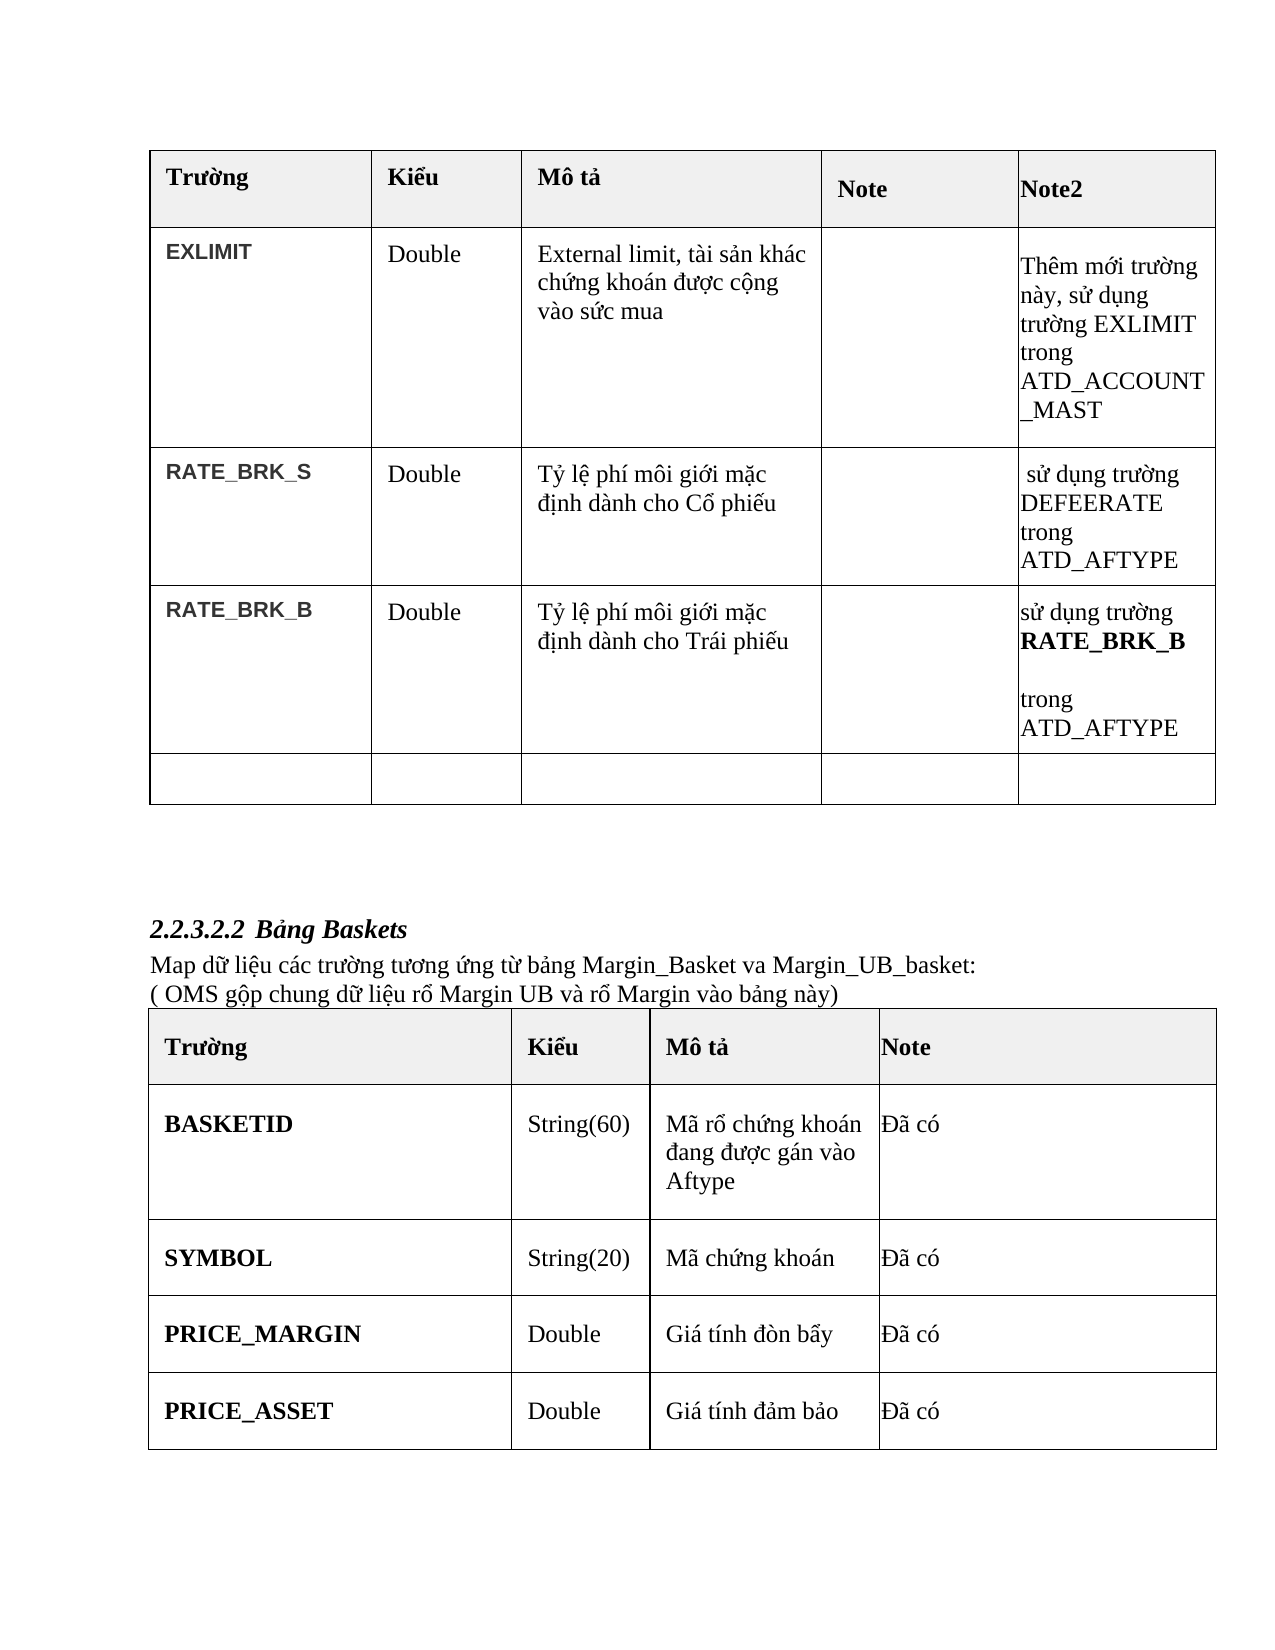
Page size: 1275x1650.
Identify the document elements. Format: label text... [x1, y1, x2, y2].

table_cell RATE_BRK_B [151, 586, 371, 752]
table_cell sử dụng trường RATE_BRK_B trong ATD_AFTYPE [1019, 586, 1215, 752]
table_cell Đã có [880, 1085, 1216, 1218]
table_cell Giá tính đòn bẩy [651, 1296, 879, 1372]
table_cell Double [372, 586, 521, 752]
table_cell [822, 228, 1018, 447]
table_cell Tỷ lệ phí môi giới mặc định dành cho Cổ phiếu [522, 448, 821, 585]
table_cell String(60) [512, 1085, 649, 1218]
table_header Mô tả [522, 151, 821, 227]
table_header Kiểu [512, 1009, 649, 1084]
table_cell sử dụng trường DEFEERATE trong ATD_AFTYPE [1019, 448, 1215, 585]
table_cell SYMBOL [149, 1220, 511, 1295]
table_header Note [822, 151, 1018, 227]
table_cell EXLIMIT [151, 228, 371, 447]
table_header Trường [151, 151, 371, 227]
table_cell Giá tính đảm bảo [651, 1373, 879, 1448]
table_cell Double [372, 448, 521, 585]
table_header Note2 [1019, 151, 1215, 227]
table_cell [372, 754, 521, 804]
text Map dữ liệu các trường tương ứng từ bảng Margin_Basket va Margin_UB_basket: [150, 950, 1125, 979]
table_cell String(20) [512, 1220, 649, 1295]
text ( OMS gộp chung dữ liệu rổ Margin UB và rổ Margin vào bảng này) [150, 979, 1125, 1008]
table_cell RATE_BRK_S [151, 448, 371, 585]
table_cell Đã có [880, 1296, 1216, 1372]
table_header Kiểu [372, 151, 521, 227]
table_header Trường [149, 1009, 511, 1084]
table_cell [822, 754, 1018, 804]
table_cell BASKETID [149, 1085, 511, 1218]
table_cell PRICE_ASSET [149, 1373, 511, 1448]
table_cell [1019, 754, 1215, 804]
table_cell Đã có [880, 1373, 1216, 1448]
table_cell Đã có [880, 1220, 1216, 1295]
table_cell [822, 586, 1018, 752]
table_cell [522, 754, 821, 804]
table_header Mô tả [651, 1009, 879, 1084]
table_cell External limit, tài sản khác chứng khoán được cộng vào sức mua [522, 228, 821, 447]
table_cell Double [512, 1296, 649, 1372]
table_cell Thêm mới trường này, sử dụng trường EXLIMIT trong ATD_ACCOUNT_MAST [1019, 228, 1215, 447]
table_cell Tỷ lệ phí môi giới mặc định dành cho Trái phiếu [522, 586, 821, 752]
table_header Note [880, 1009, 1216, 1084]
table_cell [151, 754, 371, 804]
table_cell Double [512, 1373, 649, 1448]
table_cell Double [372, 228, 521, 447]
table_cell [822, 448, 1018, 585]
table_cell PRICE_MARGIN [149, 1296, 511, 1372]
table_cell Mã chứng khoán [651, 1220, 879, 1295]
subtitle Bảng Baskets [150, 913, 1125, 944]
table_cell Mã rổ chứng khoán đang được gán vào Aftype [651, 1085, 879, 1218]
